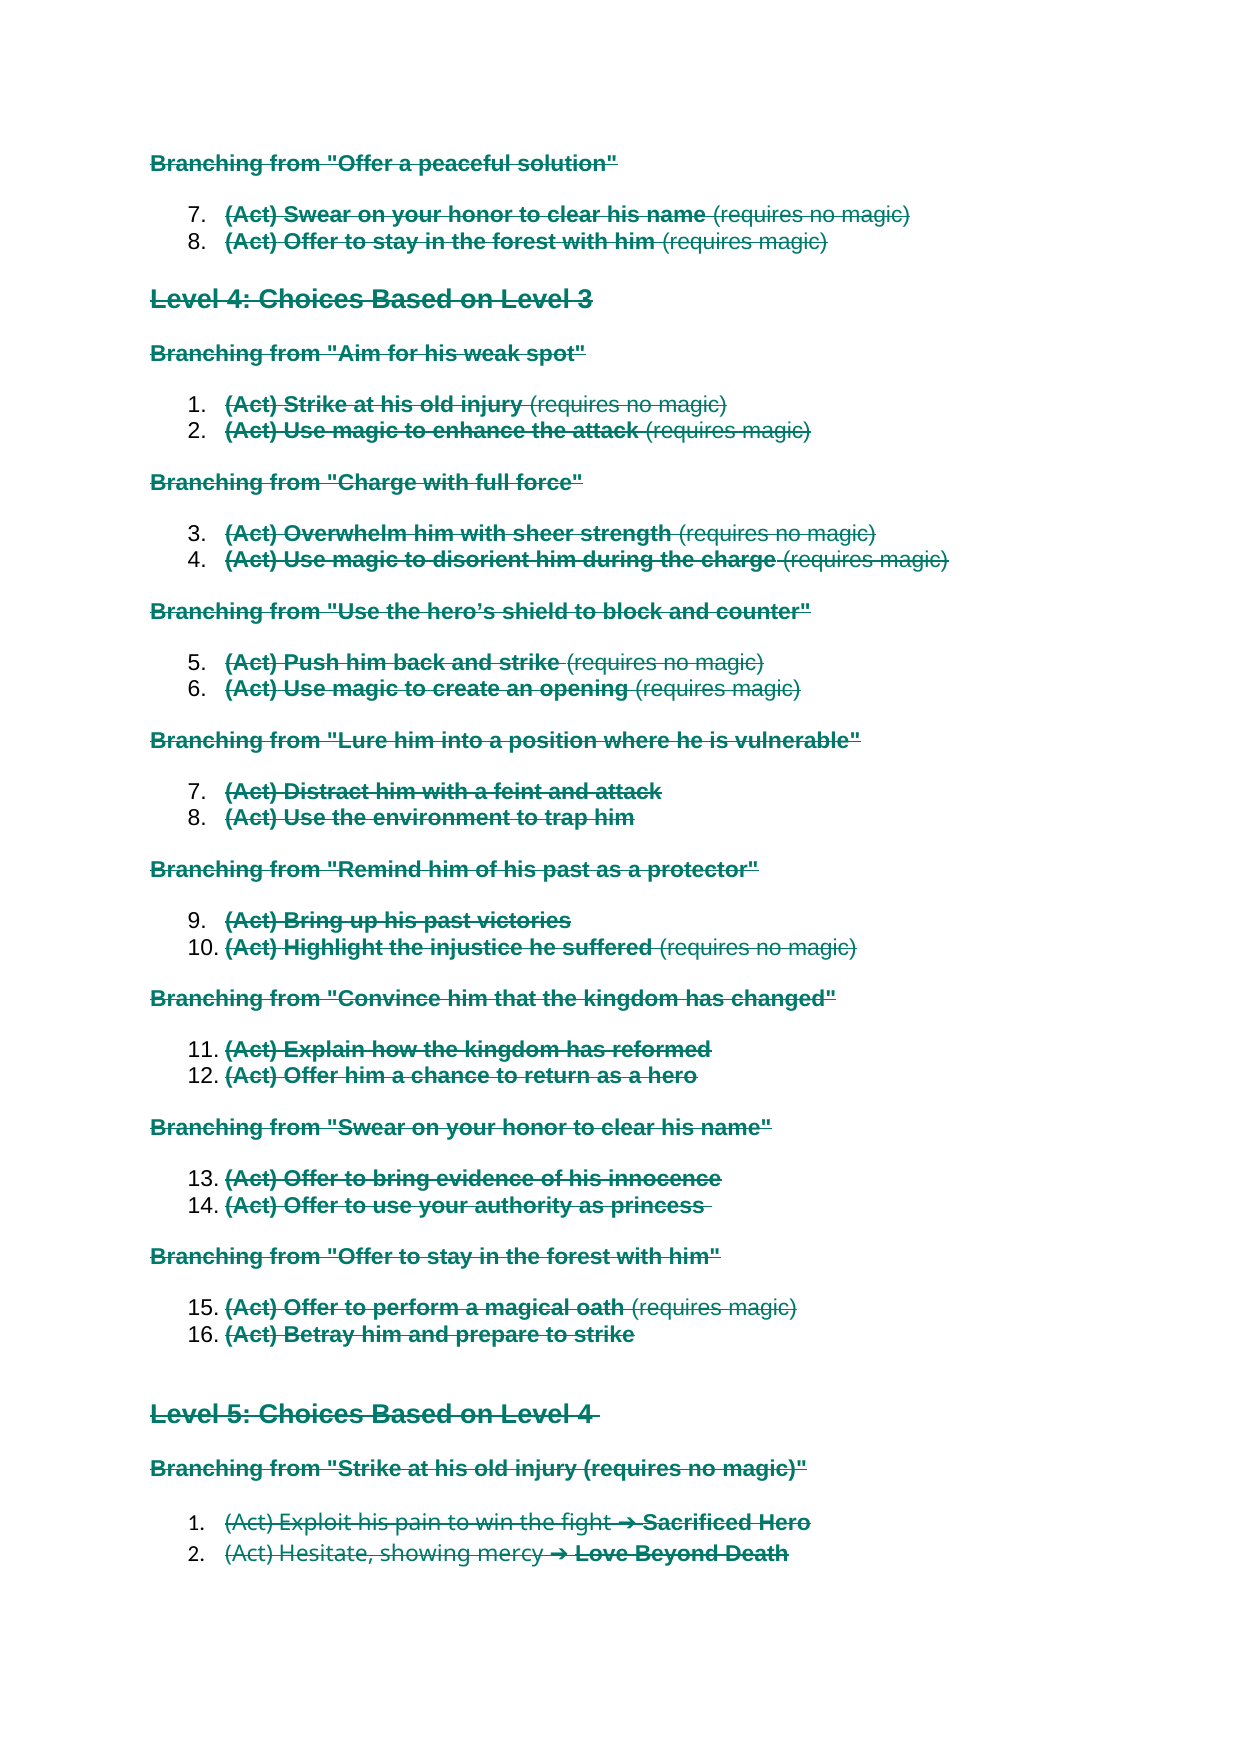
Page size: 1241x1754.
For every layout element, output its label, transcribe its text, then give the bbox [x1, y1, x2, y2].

text Branching from "Use the hero’s shield to block and counter" [150, 598, 1090, 624]
list (Act) Hesitate, showing mercy ➔ Love Beyond Death [187, 1537, 1090, 1568]
list (Act) Use magic to create an opening (requires magic) [187, 675, 1090, 702]
subtitle (Act) Swear on your honor to clear his name (requires no magic) [187, 201, 1090, 228]
list (Act) Exploit his pain to win the fight ➔ Sacrificed Hero [187, 1506, 1090, 1537]
list (Act) Bring up his past victories [187, 907, 1090, 933]
subtitle (Act) Offer to stay in the forest with him (requires magic) [187, 228, 1090, 254]
list (Act) Use the environment to trap him [187, 804, 1090, 831]
subtitle Level 4: Choices Based on Level 3 [150, 283, 1090, 314]
list (Act) Offer to use your authority as princess [187, 1192, 1090, 1218]
text Branching from "Convince him that the kingdom has changed" [150, 985, 1090, 1011]
list (Act) Push him back and strike (requires no magic) [187, 649, 1090, 675]
list (Act) Strike at his old injury (requires no magic) [187, 391, 1090, 417]
text Branching from "Offer to stay in the forest with him" [150, 1243, 1090, 1269]
list (Act) Overwhelm him with sheer strength (requires no magic) [187, 520, 1090, 546]
text Branching from "Aim for his weak spot" [150, 339, 1090, 366]
text Level 5: Choices Based on Level 4 [150, 1398, 1090, 1429]
text Branching from "Charge with full force" [150, 468, 1090, 495]
list (Act) Highlight the injustice he suffered (requires no magic) [187, 933, 1090, 960]
list (Act) Offer him a chance to return as a hero [187, 1062, 1090, 1089]
list (Act) Distract him with a feint and attack [187, 778, 1090, 804]
list (Act) Offer to bring evidence of his innocence [187, 1165, 1090, 1192]
list (Act) Use magic to enhance the attack (requires magic) [187, 417, 1090, 443]
subtitle Branching from "Offer a peaceful solution" [150, 150, 1090, 176]
text Branching from "Swear on your honor to clear his name" [150, 1114, 1090, 1140]
list (Act) Betray him and prepare to strike [187, 1321, 1090, 1373]
text Branching from "Remind him of his past as a protector" [150, 856, 1090, 882]
list (Act) Offer to perform a magical oath (requires magic) [187, 1294, 1090, 1321]
text Branching from "Lure him into a position where he is vulnerable" [150, 727, 1090, 753]
text Branching from "Strike at his old injury (requires no magic)" [150, 1454, 1090, 1481]
list (Act) Explain how the kingdom has reformed [187, 1036, 1090, 1062]
list (Act) Use magic to disorient him during the charge (requires magic) [187, 546, 1090, 573]
